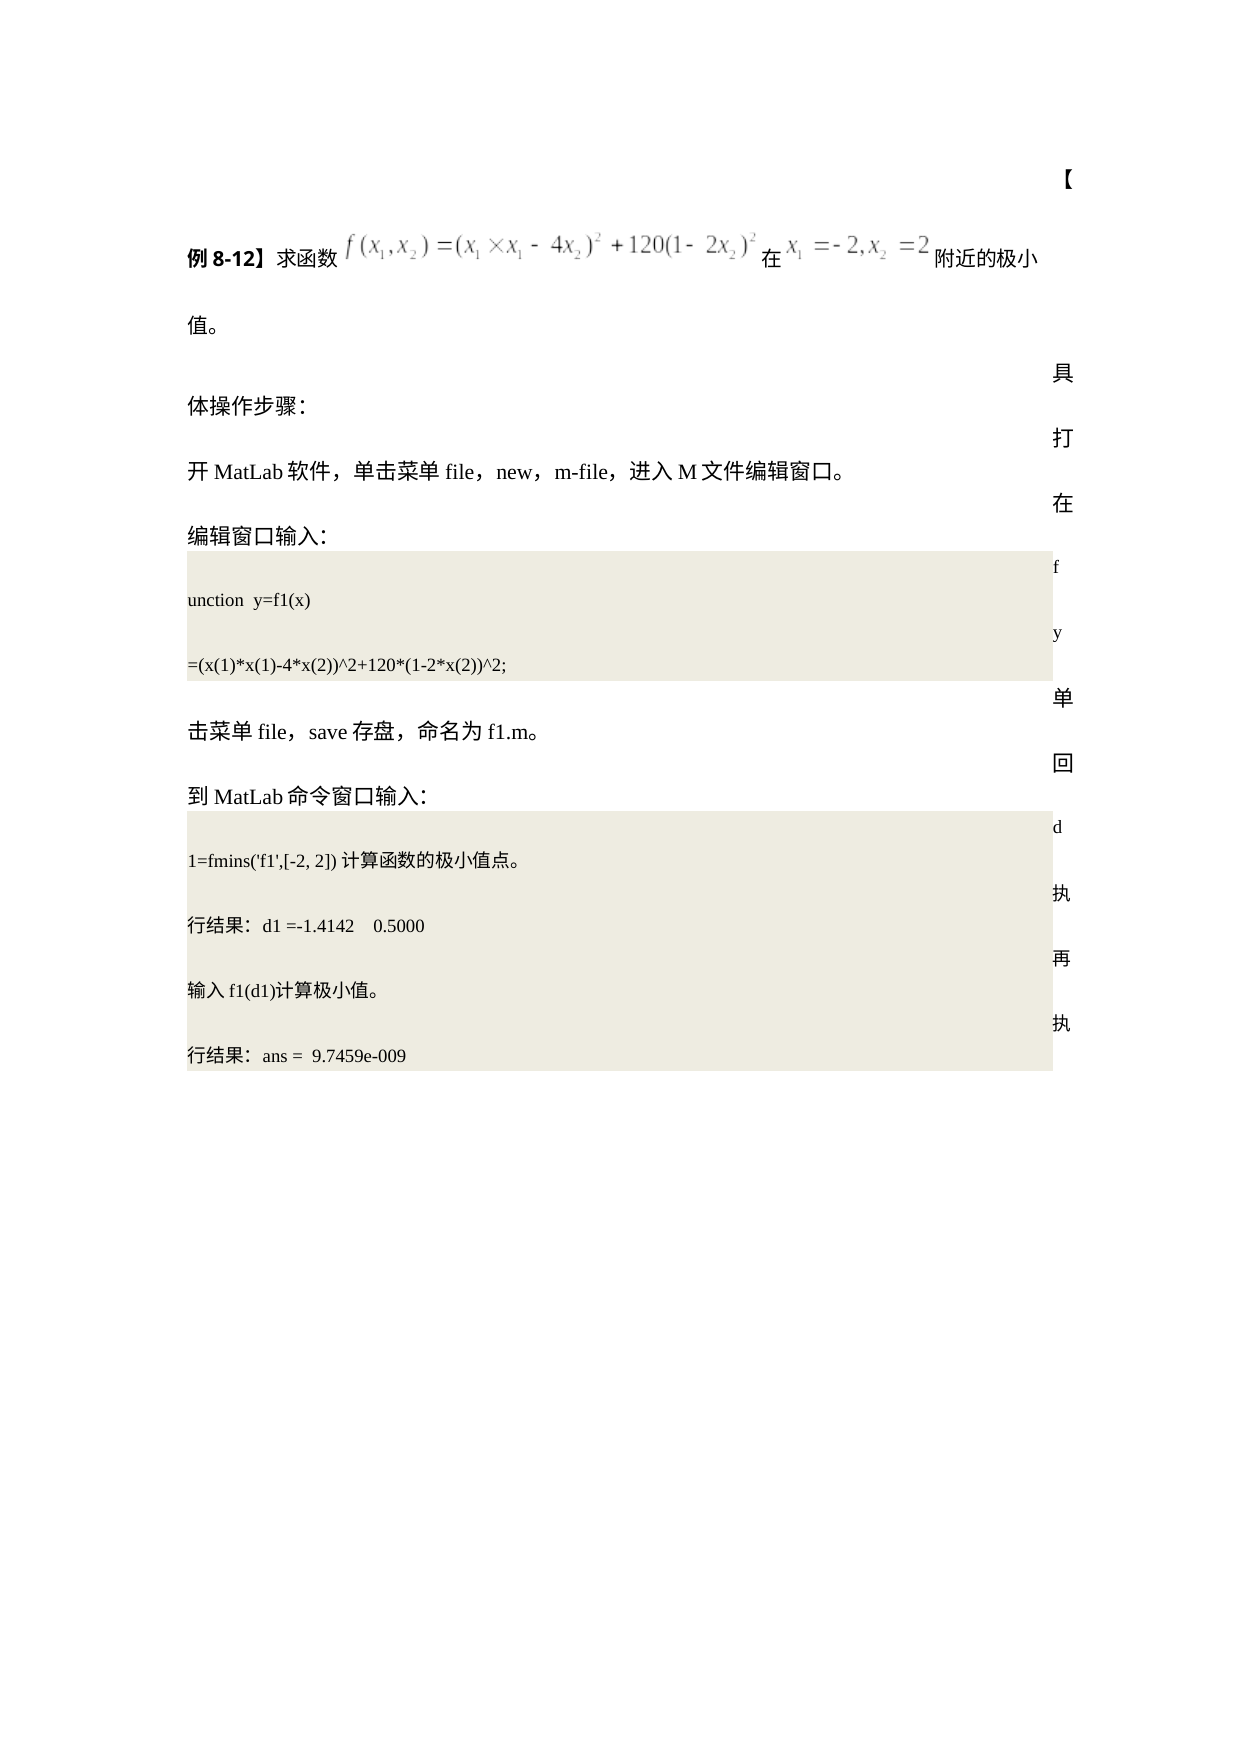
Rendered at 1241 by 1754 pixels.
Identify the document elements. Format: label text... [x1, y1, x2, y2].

text 在编辑窗口输入： [187, 486, 1053, 551]
text 打开MatLab软件，单击菜单file，new，m-file，进入M文件编辑窗口。 [187, 421, 1053, 486]
text function y=f1(x) [187, 551, 1053, 616]
text d1=fmins('f1',[-2, 2]) 计算函数的极小值点。 [187, 811, 1053, 876]
text y=(x(1)*x(1)-4*x(2))^2+120*(1-2*x(2))^2; [187, 616, 1053, 681]
text 执行结果：ans = 9.7459e-009 [187, 1006, 1053, 1071]
text 单击菜单file，save存盘，命名为f1.m。 [187, 681, 1053, 746]
text 【例8-12】求函数在附近的极小值。 [187, 162, 1053, 341]
text 回到MatLab命令窗口输入： [187, 746, 1053, 811]
text 再输入f1(d1)计算极小值。 [187, 941, 1053, 1006]
text 具体操作步骤： [187, 356, 1053, 421]
text 执行结果：d1 =-1.4142 0.5000 [187, 876, 1053, 941]
